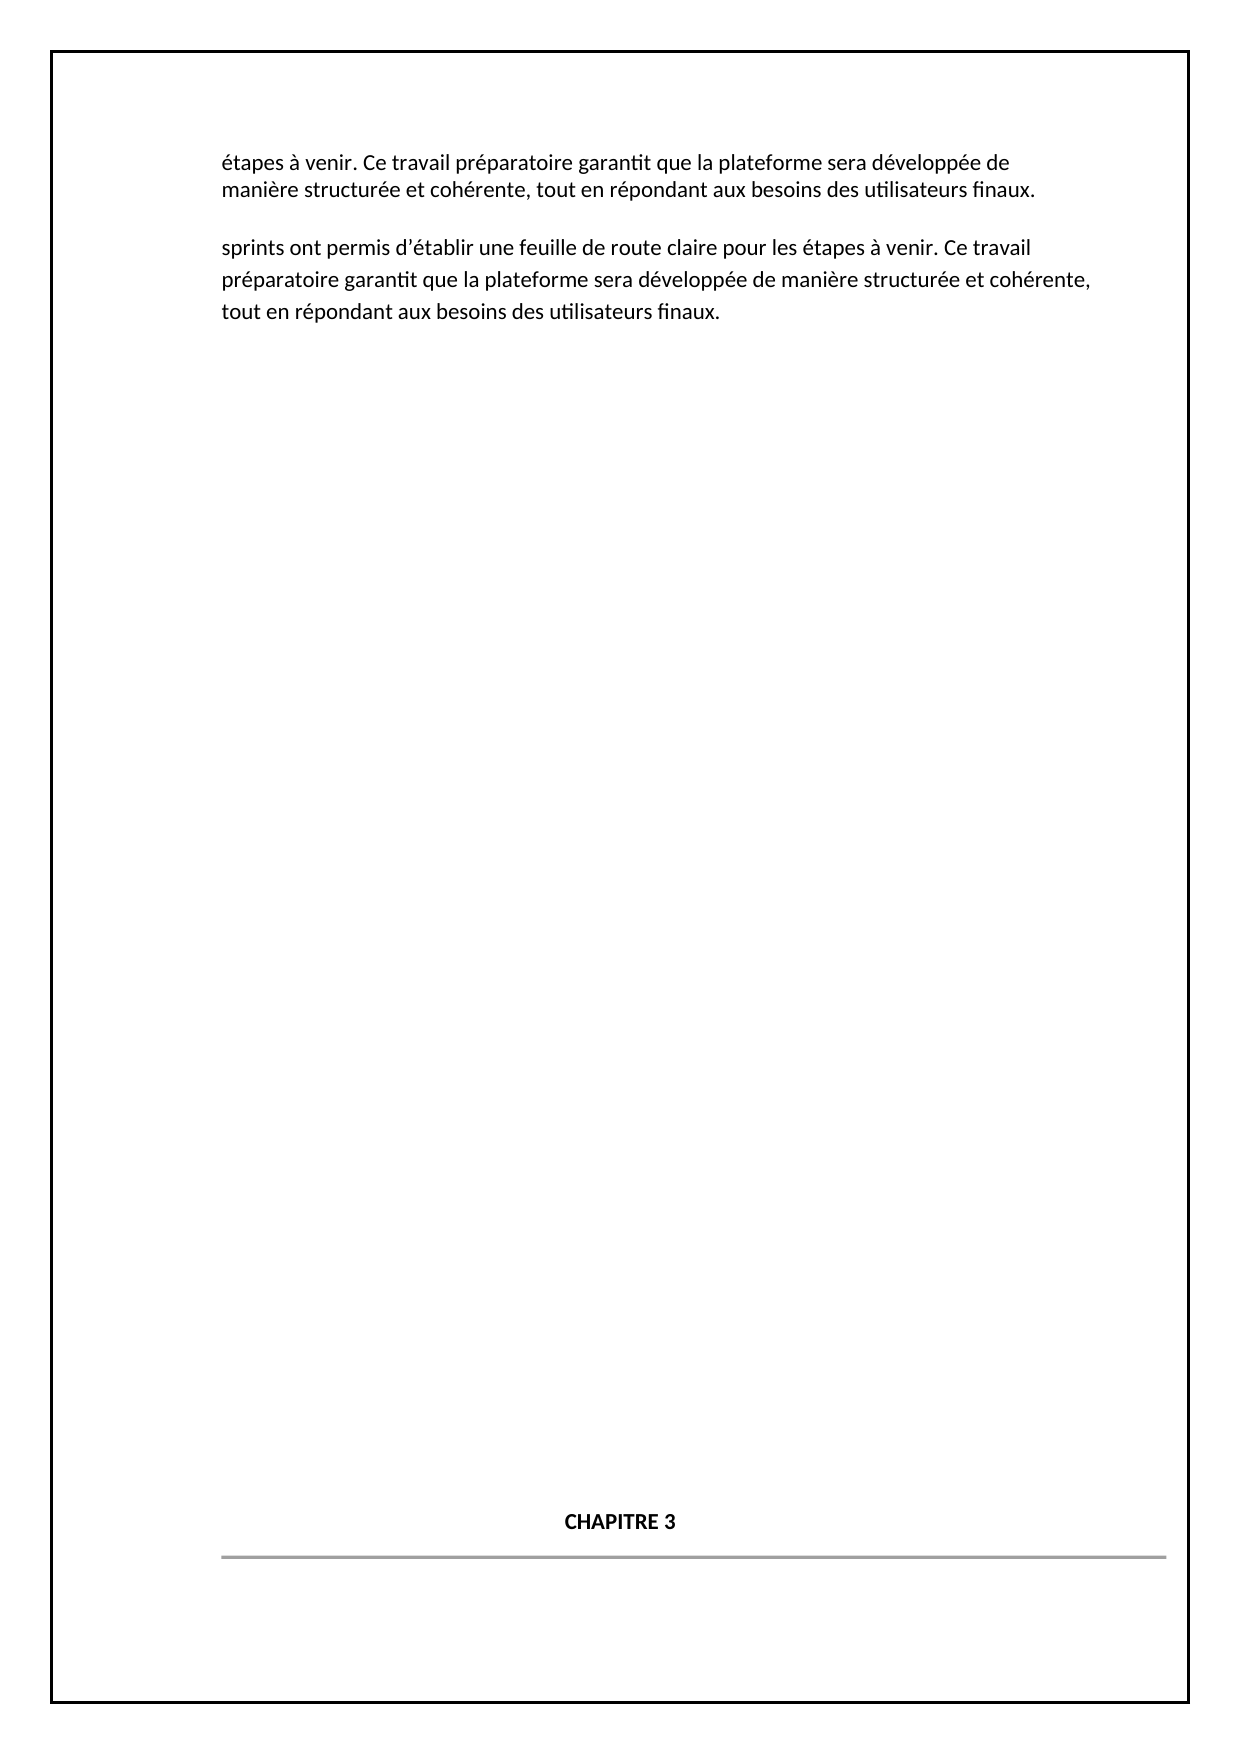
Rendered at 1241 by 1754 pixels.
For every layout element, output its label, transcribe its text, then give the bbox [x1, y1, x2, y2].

text CHAPITRE 3 [148, 1507, 1093, 1535]
text sprints ont permis d’établir une feuille de route claire pour les étapes à venir. Ce travail préparatoire garantit que la plateforme sera développée de manière structurée et cohérente, tout en répondant aux besoins des utilisateurs finaux. [221, 233, 1093, 325]
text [221, 148, 1093, 204]
